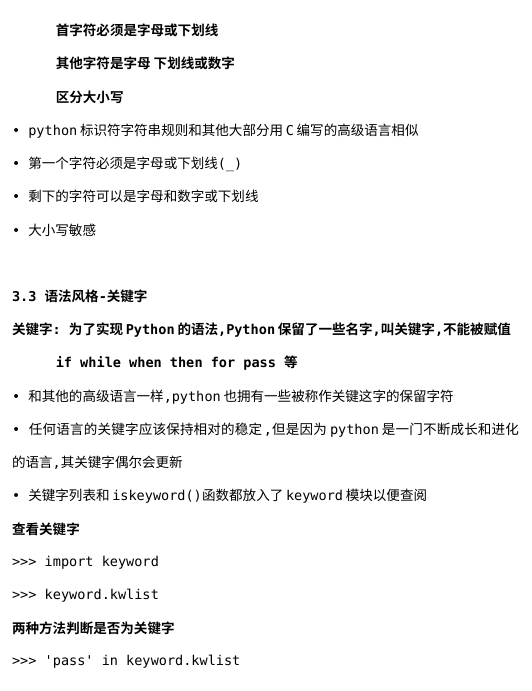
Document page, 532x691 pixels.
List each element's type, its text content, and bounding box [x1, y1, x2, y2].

text • 大小写敏感 [12, 212, 520, 246]
text 其他字符是字母 下划线或数字 [12, 46, 520, 79]
text 首字符必须是字母或下划线 [12, 13, 520, 46]
text • 剩下的字符可以是字母和数字或下划线 [12, 179, 520, 212]
text • python标识符字符串规则和其他大部分用C编写的高级语言相似 [12, 113, 520, 146]
text 区分大小写 [12, 79, 520, 113]
text 关键字: 为了实现Python的语法,Python保留了一些名字,叫关键字,不能被赋值 [12, 312, 520, 345]
text if while when then for pass 等 [12, 345, 520, 379]
text 3.3 语法风格-关键字 [12, 279, 520, 312]
text • 第一个字符必须是字母或下划线(_) [12, 146, 520, 179]
text >>> import keyword [12, 545, 520, 578]
text 两种方法判断是否为关键字 [12, 611, 520, 644]
text • 任何语言的关键字应该保持相对的稳定,但是因为python是一门不断成长和进化的语言,其关键字偶尔会更新 [12, 412, 520, 478]
text • 关键字列表和iskeyword()函数都放入了keyword模块以便查阅 [12, 478, 520, 512]
text • 和其他的高级语言一样,python也拥有一些被称作关键这字的保留字符 [12, 379, 520, 412]
text >>> keyword.kwlist [12, 578, 520, 611]
text 查看关键字 [12, 512, 520, 545]
text >>> 'pass' in keyword.kwlist [12, 644, 520, 678]
